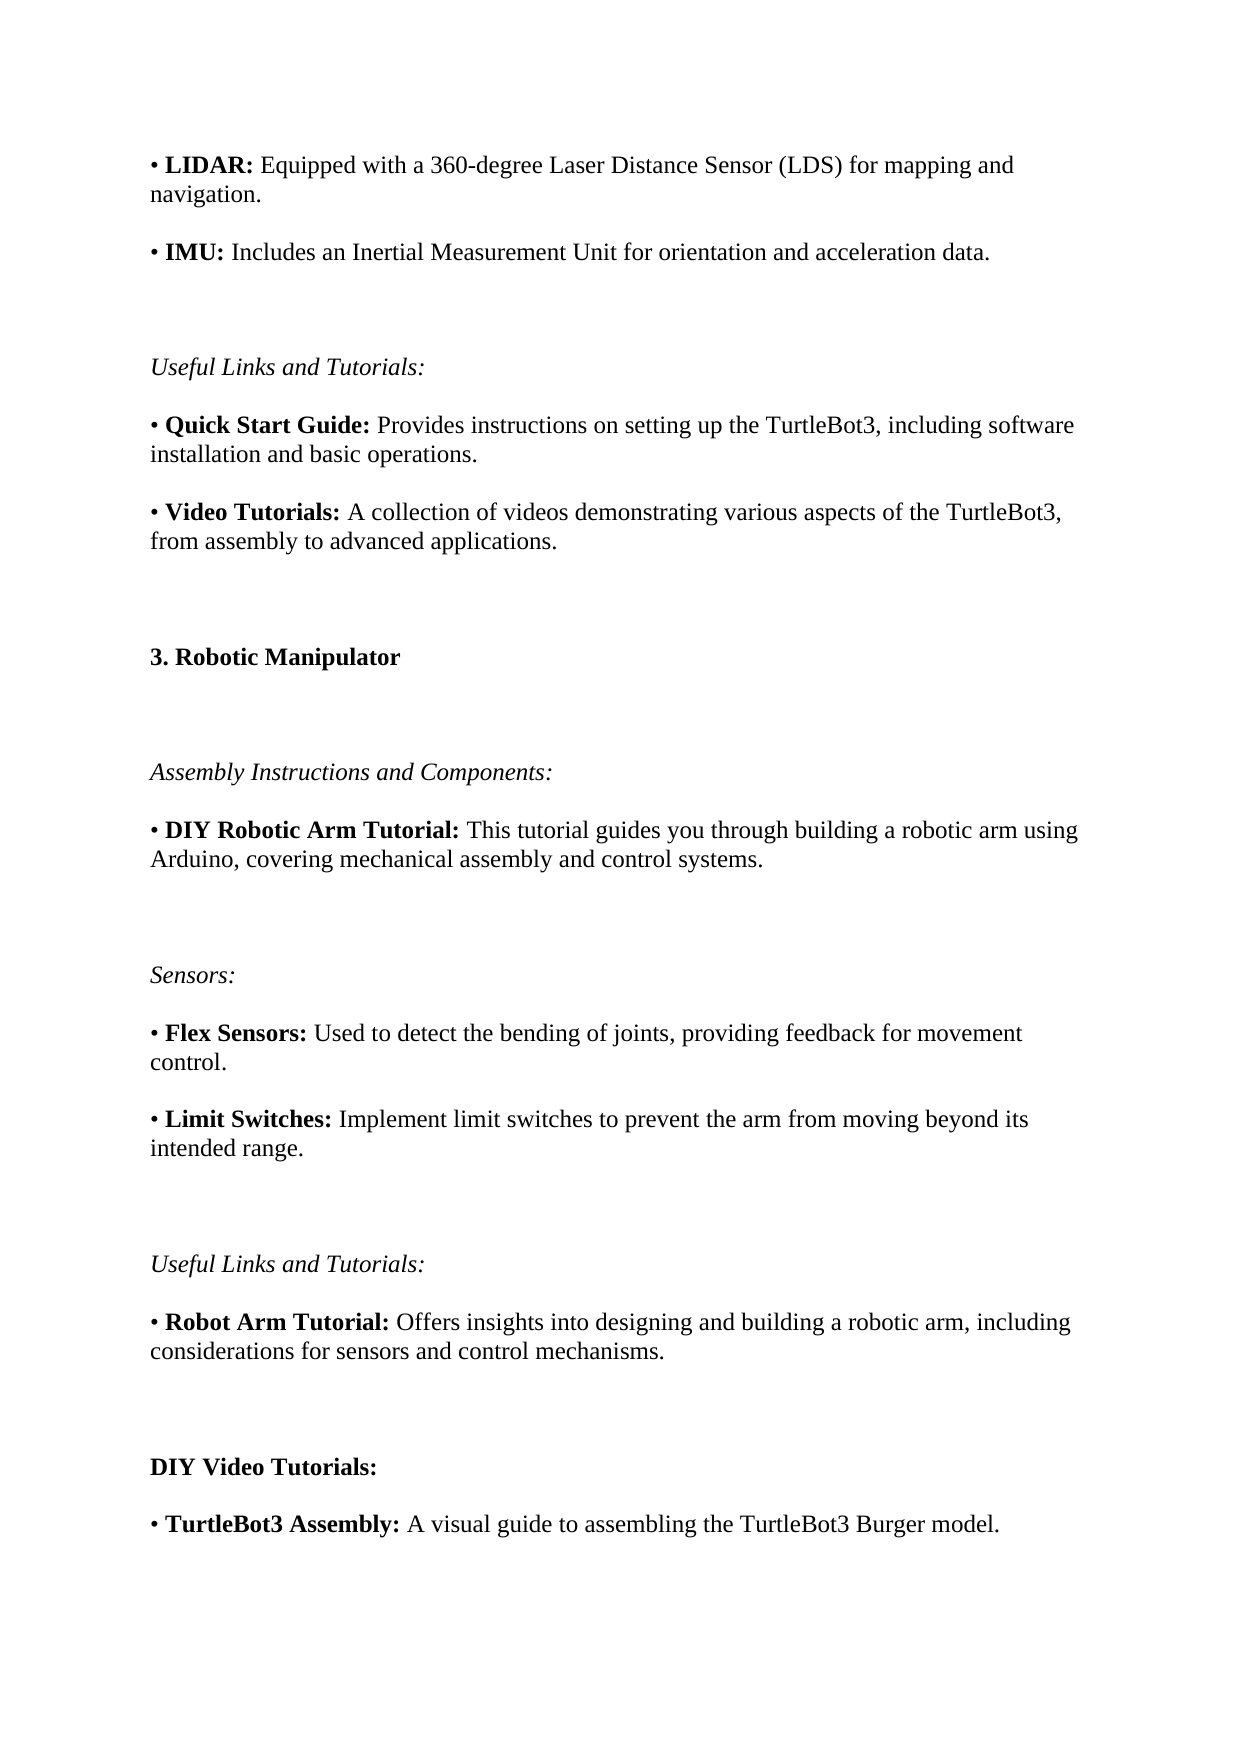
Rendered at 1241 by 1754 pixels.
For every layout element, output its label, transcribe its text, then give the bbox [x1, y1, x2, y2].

text DIY Video Tutorials: [150, 1452, 1090, 1480]
text Useful Links and Tutorials: [150, 1249, 1090, 1278]
text • Limit Switches: Implement limit switches to prevent the arm from moving beyond its intended range. [150, 1104, 1090, 1162]
text • Quick Start Guide: Provides instructions on setting up the TurtleBot3, including software installation and basic operations. [150, 410, 1090, 468]
text • DIY Robotic Arm Tutorial: This tutorial guides you through building a robotic arm using Arduino, covering mechanical assembly and control systems. [150, 815, 1090, 873]
text 3. Robotic Manipulator [150, 642, 1090, 670]
text • TurtleBot3 Assembly: A visual guide to assembling the TurtleBot3 Burger model. [150, 1509, 1090, 1538]
text • LIDAR: Equipped with a 360-degree Laser Distance Sensor (LDS) for mapping and navigation. [150, 150, 1090, 207]
text Assembly Instructions and Components: [150, 757, 1090, 786]
text • Video Tutorials: A collection of videos demonstrating various aspects of the TurtleBot3, from assembly to advanced applications. [150, 497, 1090, 554]
text Useful Links and Tutorials: [150, 352, 1090, 381]
text • IMU: Includes an Inertial Measurement Unit for orientation and acceleration data. [150, 237, 1090, 265]
text • Robot Arm Tutorial: Offers insights into designing and building a robotic arm, including considerations for sensors and control mechanisms. [150, 1307, 1090, 1364]
text • Flex Sensors: Used to detect the bending of joints, providing feedback for movement control. [150, 1018, 1090, 1075]
text Sensors: [150, 960, 1090, 989]
